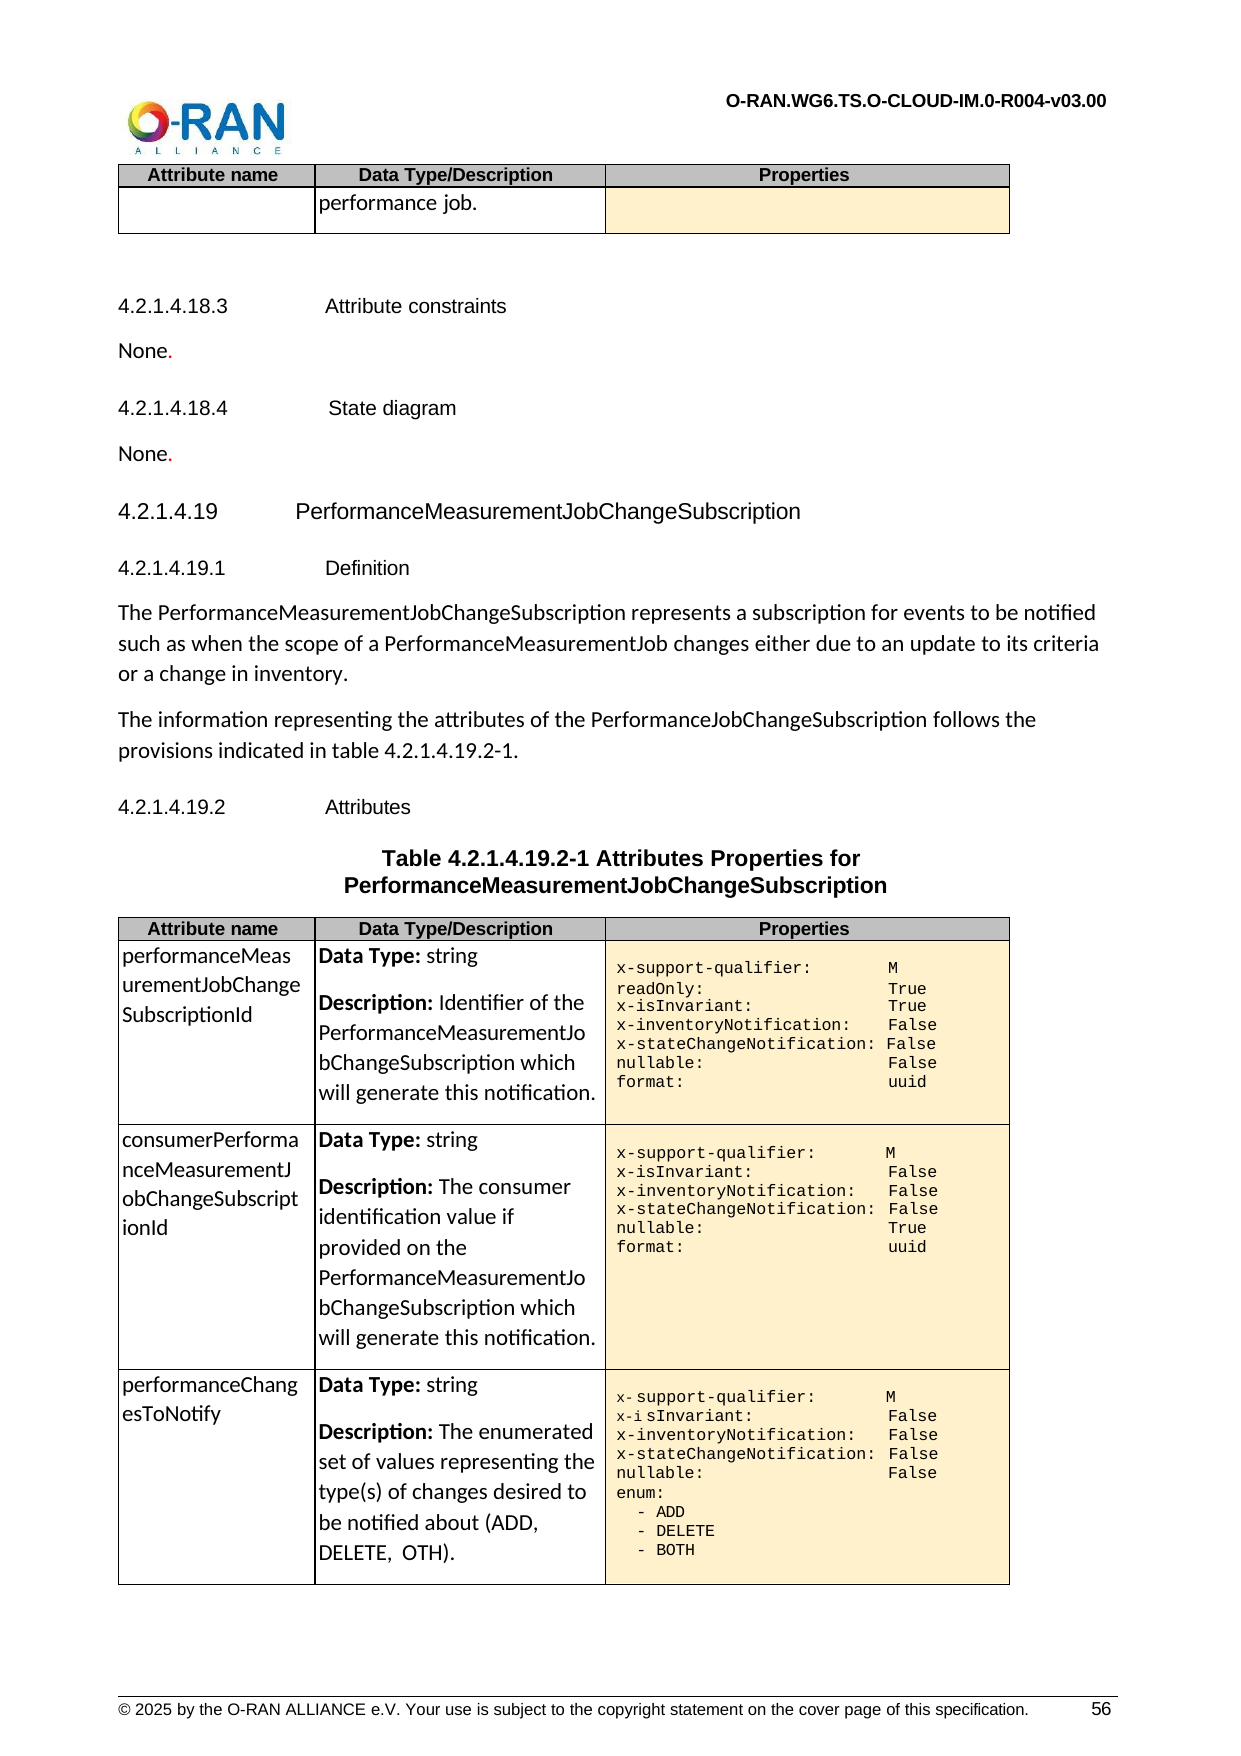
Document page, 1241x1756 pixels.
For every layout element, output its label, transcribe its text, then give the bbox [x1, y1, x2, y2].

table_header Properties [606, 165, 1009, 186]
list State diagram [118, 396, 1169, 420]
list PerformanceMeasurementJobChangeSubscription [118, 498, 1169, 524]
table_cell Data Type: string Description: The consumer identification value if provided on the PerformanceMeasurementJo bChangeSubscription which will generate this notification. [316, 1125, 605, 1369]
table_cell Data Type: string Description: The enumerated set of values representing the type(s) of changes desired to be notified about (ADD, DELETE, OTH). [316, 1370, 605, 1583]
table_header Attribute name [119, 165, 314, 186]
table_header Properties [606, 918, 1009, 940]
list Attributes [118, 795, 1169, 819]
table_header Attribute name [119, 918, 314, 940]
table_cell support-qualifier: M sInvariant: False x-inventoryNotification: False x-stateChangeNotification: False nullable: False enum: ADD DELETE BOTH [606, 1370, 1009, 1583]
table_cell x-support-qualifier: M readOnly: True x-isInvariant: True x-inventoryNotification: False x-stateChangeNotification: False nullable: False format: uuid [606, 941, 1009, 1124]
text The PerformanceMeasurementJobChangeSubscription represents a subscription for events to be notified such as when the scope of a PerformanceMeasurementJob changes either due to an update to its criteria or a change in inventory. [118, 598, 1120, 687]
table_cell [606, 188, 1009, 233]
text None. [118, 336, 1169, 364]
table_header Data Type/Description [316, 918, 605, 940]
text The information representing the attributes of the PerformanceJobChangeSubscription follows the provisions indicated in table 4.2.1.4.19.2-1. [118, 706, 1041, 764]
list Attribute constraints [118, 294, 1169, 318]
table_cell performance job. [316, 188, 605, 233]
table_header Data Type/Description [316, 165, 605, 186]
table_cell x-support-qualifier: M x-isInvariant: False x-inventoryNotification: False x-stateChangeNotification: False nullable: True format: uuid [606, 1125, 1009, 1369]
list Definition [118, 556, 1169, 580]
picture [119, 99, 293, 160]
table_cell [119, 188, 314, 233]
table_cell consumerPerforma nceMeasurementJ obChangeSubscript ionId [119, 1125, 314, 1369]
subtitle Table 4.2.1.4.19.2-1 Attributes Properties for PerformanceMeasurementJobChangeSubscription [344, 844, 1169, 899]
table_cell performanceMeas urementJobChange SubscriptionId [119, 941, 314, 1124]
text None. [118, 439, 1169, 467]
table_cell performanceChang esToNotify [119, 1370, 314, 1583]
table_cell Data Type: string Description: Identifier of the PerformanceMeasurementJo bChangeSubscription which will generate this notification. [316, 941, 605, 1124]
